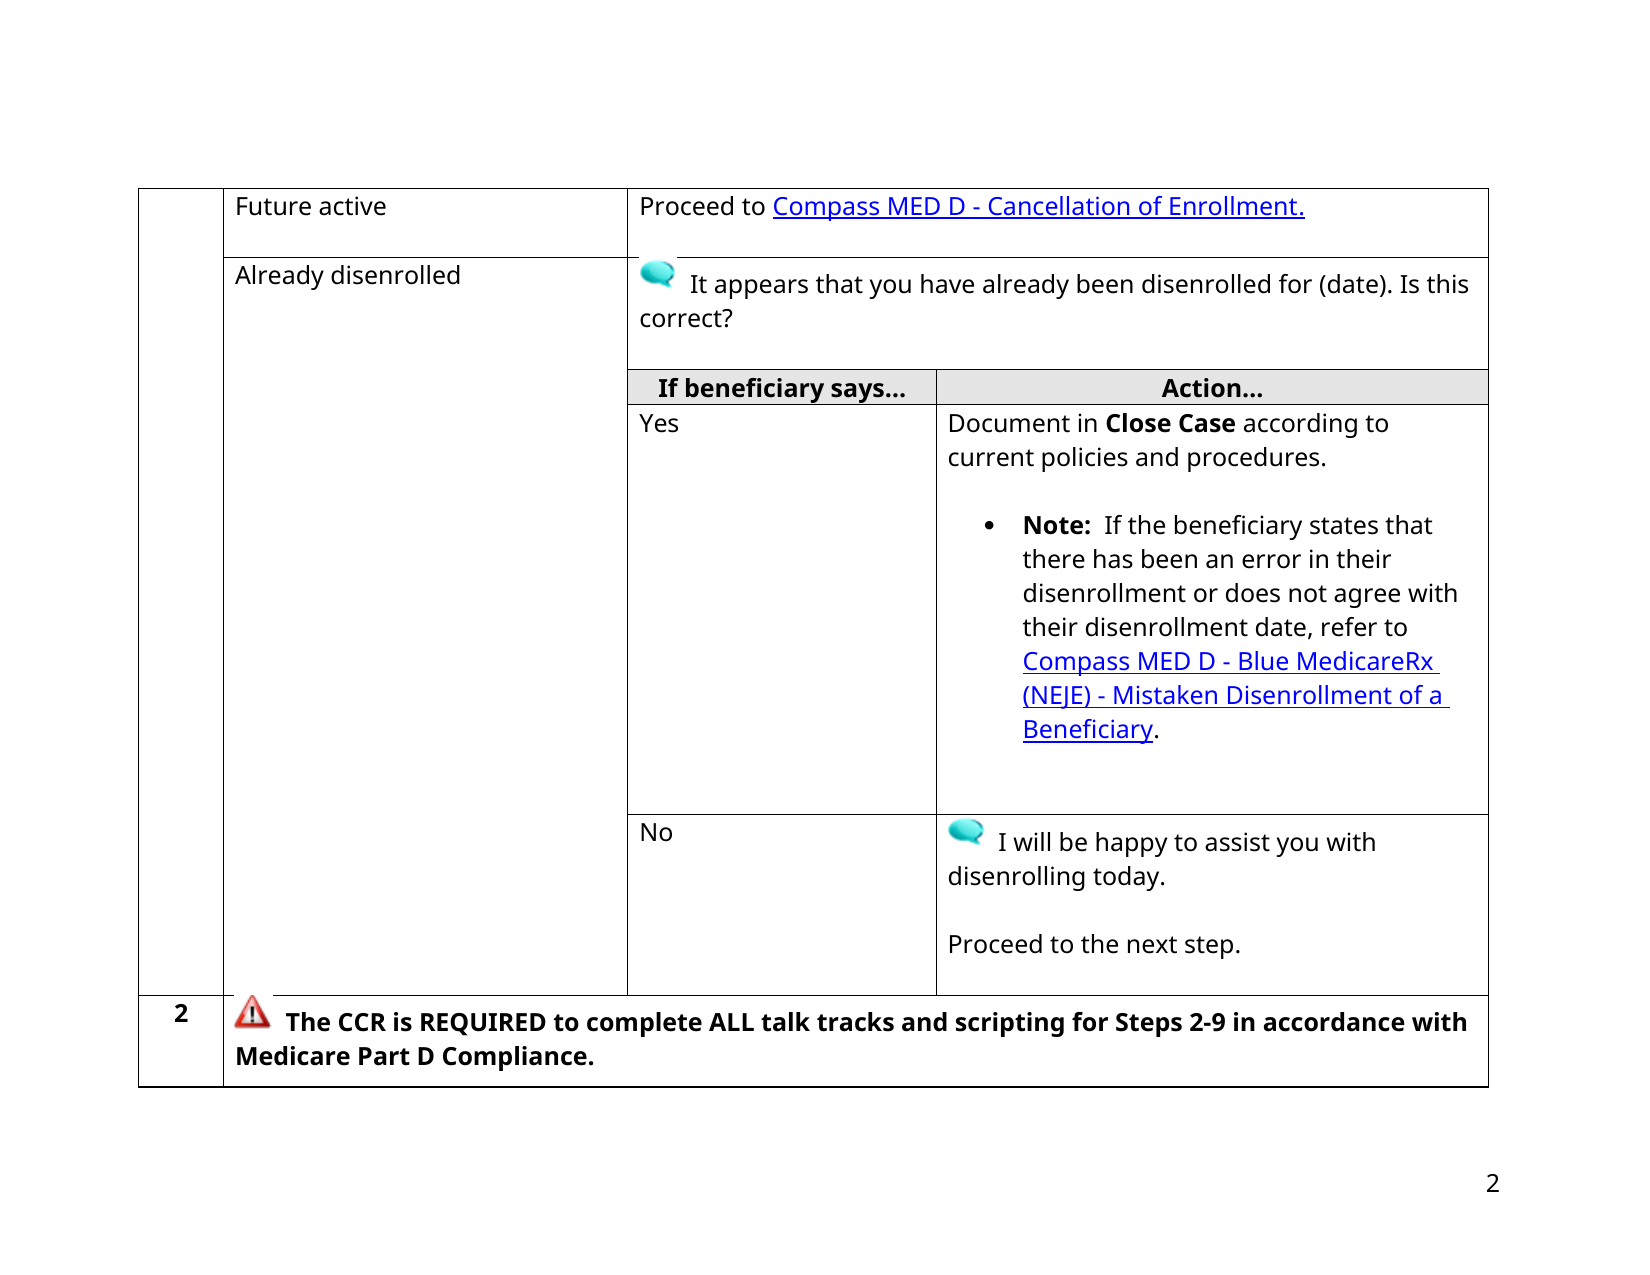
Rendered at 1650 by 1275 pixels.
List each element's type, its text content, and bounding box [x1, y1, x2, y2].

table_cell If beneficiary says… [628, 370, 936, 404]
table_cell Action… [937, 370, 1488, 404]
picture [947, 815, 986, 851]
table_cell Document in Close Case according to current policies and procedures. Note: If the beneficiary states that there has been an error in their disenrollment or does not agree with their disenrollment date, refer to Compass MED D - Blue MedicareRx (NEJE) - Mistaken Disenrollment of a Beneficiary. [937, 405, 1488, 814]
picture [639, 257, 677, 294]
table_cell Already disenrolled [224, 258, 627, 995]
table_cell Future active [224, 189, 627, 257]
table_cell No [628, 815, 936, 995]
table_cell 2 [139, 996, 223, 1086]
table_cell Yes [628, 405, 936, 814]
picture [234, 995, 273, 1032]
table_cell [224, 996, 1488, 1086]
table_cell Proceed to Compass MED D - Cancellation of Enrollment. [628, 189, 1488, 257]
table_cell It appears that you have already been disenrolled for (date). Is this correct? [628, 258, 1488, 369]
table_cell I will be happy to assist you with disenrolling today. Proceed to the next step. [937, 815, 1488, 995]
